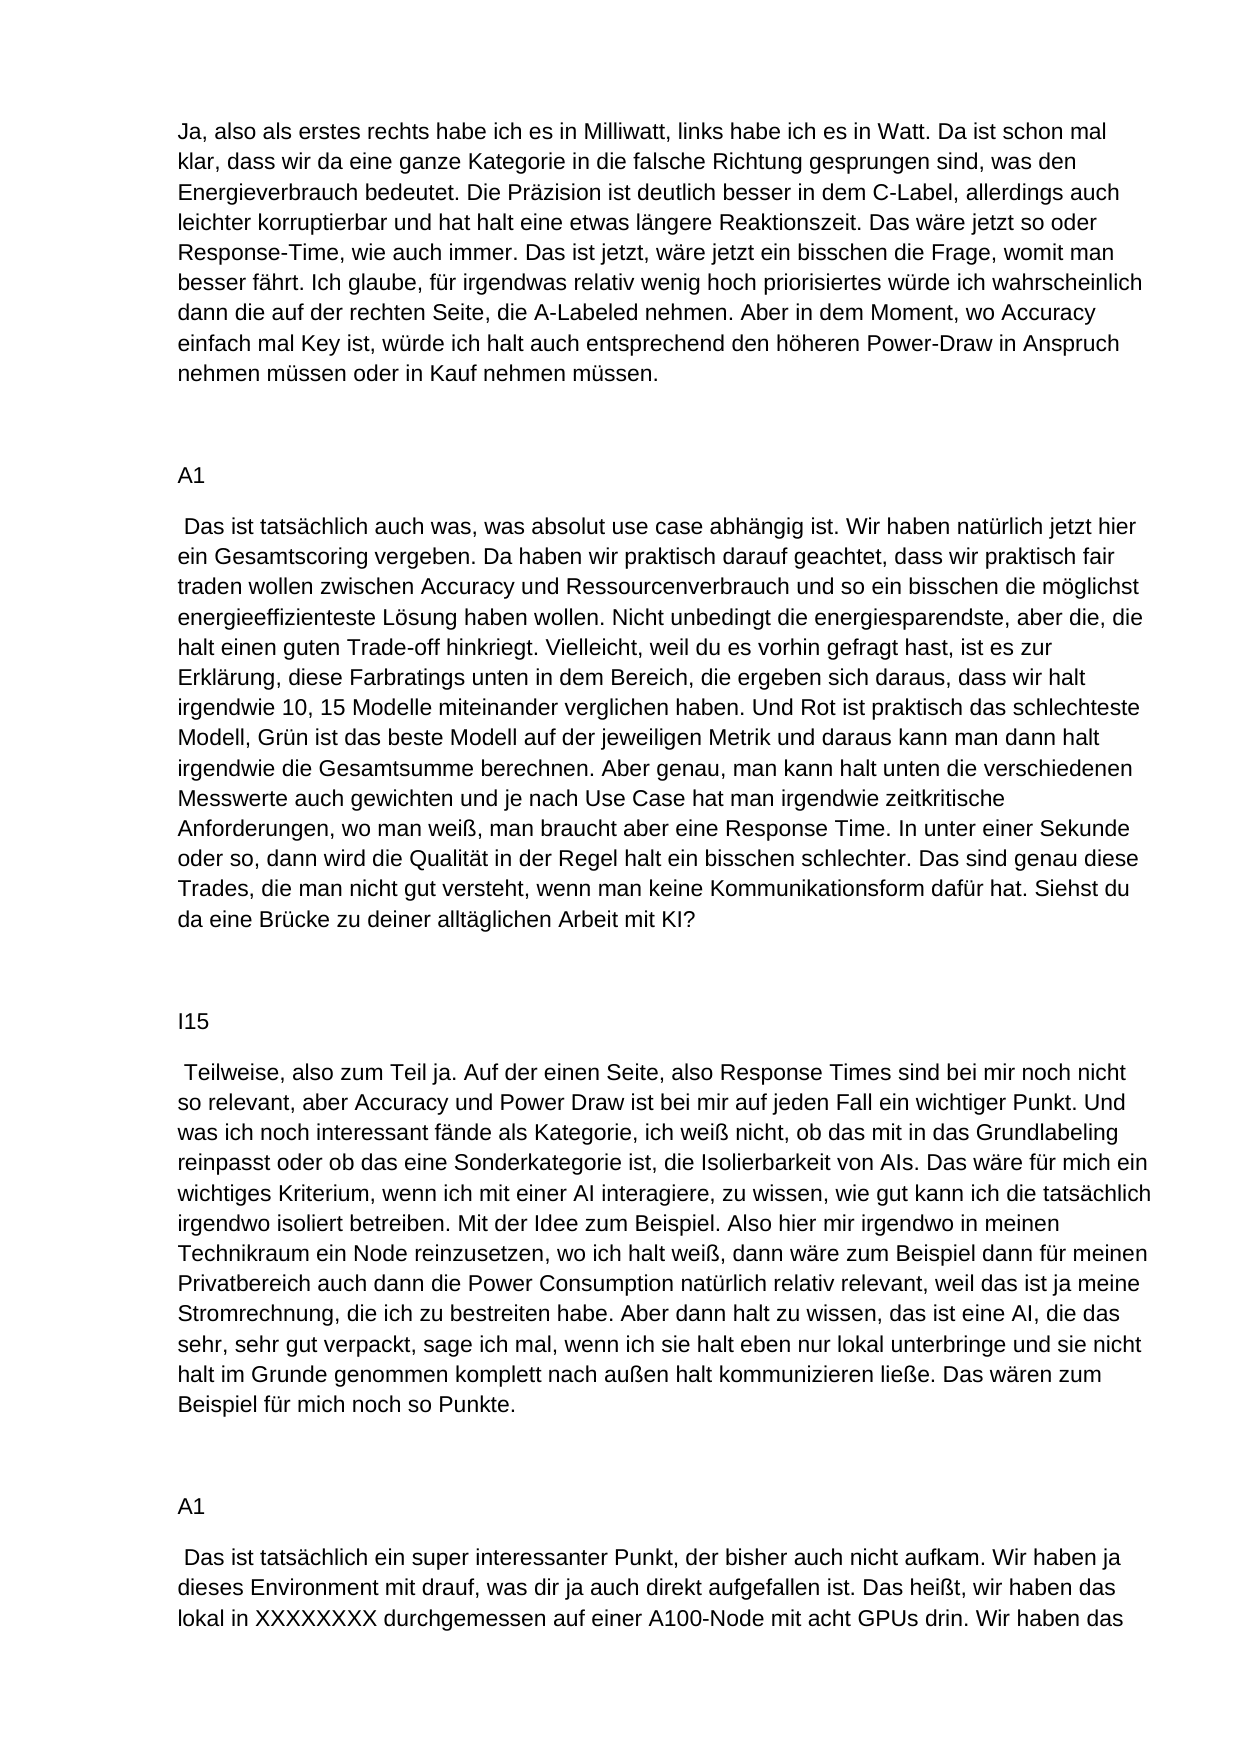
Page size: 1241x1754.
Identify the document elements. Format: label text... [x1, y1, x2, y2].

text Ja, also als erstes rechts habe ich es in Milliwatt, links habe ich es in Watt. Da ist schon mal klar, dass wir da eine ganze Kategorie in die falsche Richtung gesprungen sind, was den Energieverbrauch bedeutet. Die Präzision ist deutlich besser in dem C-Label, allerdings auch leichter korruptierbar und hat halt eine etwas längere Reaktionszeit. Das wäre jetzt so oder Response-Time, wie auch immer. Das ist jetzt, wäre jetzt ein bisschen die Frage, womit man besser fährt. Ich glaube, für irgendwas relativ wenig hoch priorisiertes würde ich wahrscheinlich dann die auf der rechten Seite, die A-Labeled nehmen. Aber in dem Moment, wo Accuracy einfach mal Key ist, würde ich halt auch entsprechend den höheren Power-Draw in Anspruch nehmen müssen oder in Kauf nehmen müssen. [177, 118, 1152, 386]
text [177, 1544, 1152, 1631]
text A1 [177, 1493, 1152, 1519]
text Das ist tatsächlich auch was, was absolut use case abhängig ist. Wir haben natürlich jetzt hier ein Gesamtscoring vergeben. Da haben wir praktisch darauf geachtet, dass wir praktisch fair traden wollen zwischen Accuracy und Ressourcenverbrauch und so ein bisschen die möglichst energieeffizienteste Lösung haben wollen. Nicht unbedingt die energiesparendste, aber die, die halt einen guten Trade-off hinkriegt. Vielleicht, weil du es vorhin gefragt hast, ist es zur Erklärung, diese Farbratings unten in dem Bereich, die ergeben sich daraus, dass wir halt irgendwie 10, 15 Modelle miteinander verglichen haben. Und Rot ist praktisch das schlechteste Modell, Grün ist das beste Modell auf der jeweiligen Metrik und daraus kann man dann halt irgendwie die Gesamtsumme berechnen. Aber genau, man kann halt unten die verschiedenen Messwerte auch gewichten und je nach Use Case hat man irgendwie zeitkritische Anforderungen, wo man weiß, man braucht aber eine Response Time. In unter einer Sekunde oder so, dann wird die Qualität in der Regel halt ein bisschen schlechter. Das sind genau diese Trades, die man nicht gut versteht, wenn man keine Kommunikationsform dafür hat. Siehst du da eine Brücke zu deiner alltäglichen Arbeit mit KI? [177, 513, 1152, 932]
text A1 [177, 462, 1152, 488]
text Teilweise, also zum Teil ja. Auf der einen Seite, also Response Times sind bei mir noch nicht so relevant, aber Accuracy und Power Draw ist bei mir auf jeden Fall ein wichtiger Punkt. Und was ich noch interessant fände als Kategorie, ich weiß nicht, ob das mit in das Grundlabeling reinpasst oder ob das eine Sonderkategorie ist, die Isolierbarkeit von AIs. Das wäre für mich ein wichtiges Kriterium, wenn ich mit einer AI interagiere, zu wissen, wie gut kann ich die tatsächlich irgendwo isoliert betreiben. Mit der Idee zum Beispiel. Also hier mir irgendwo in meinen Technikraum ein Node reinzusetzen, wo ich halt weiß, dann wäre zum Beispiel dann für meinen Privatbereich auch dann die Power Consumption natürlich relativ relevant, weil das ist ja meine Stromrechnung, die ich zu bestreiten habe. Aber dann halt zu wissen, das ist eine AI, die das sehr, sehr gut verpackt, sage ich mal, wenn ich sie halt eben nur lokal unterbringe und sie nicht halt im Grunde genommen komplett nach außen halt kommunizieren ließe. Das wären zum Beispiel für mich noch so Punkte. [177, 1059, 1152, 1417]
text I15 [177, 1008, 1152, 1034]
